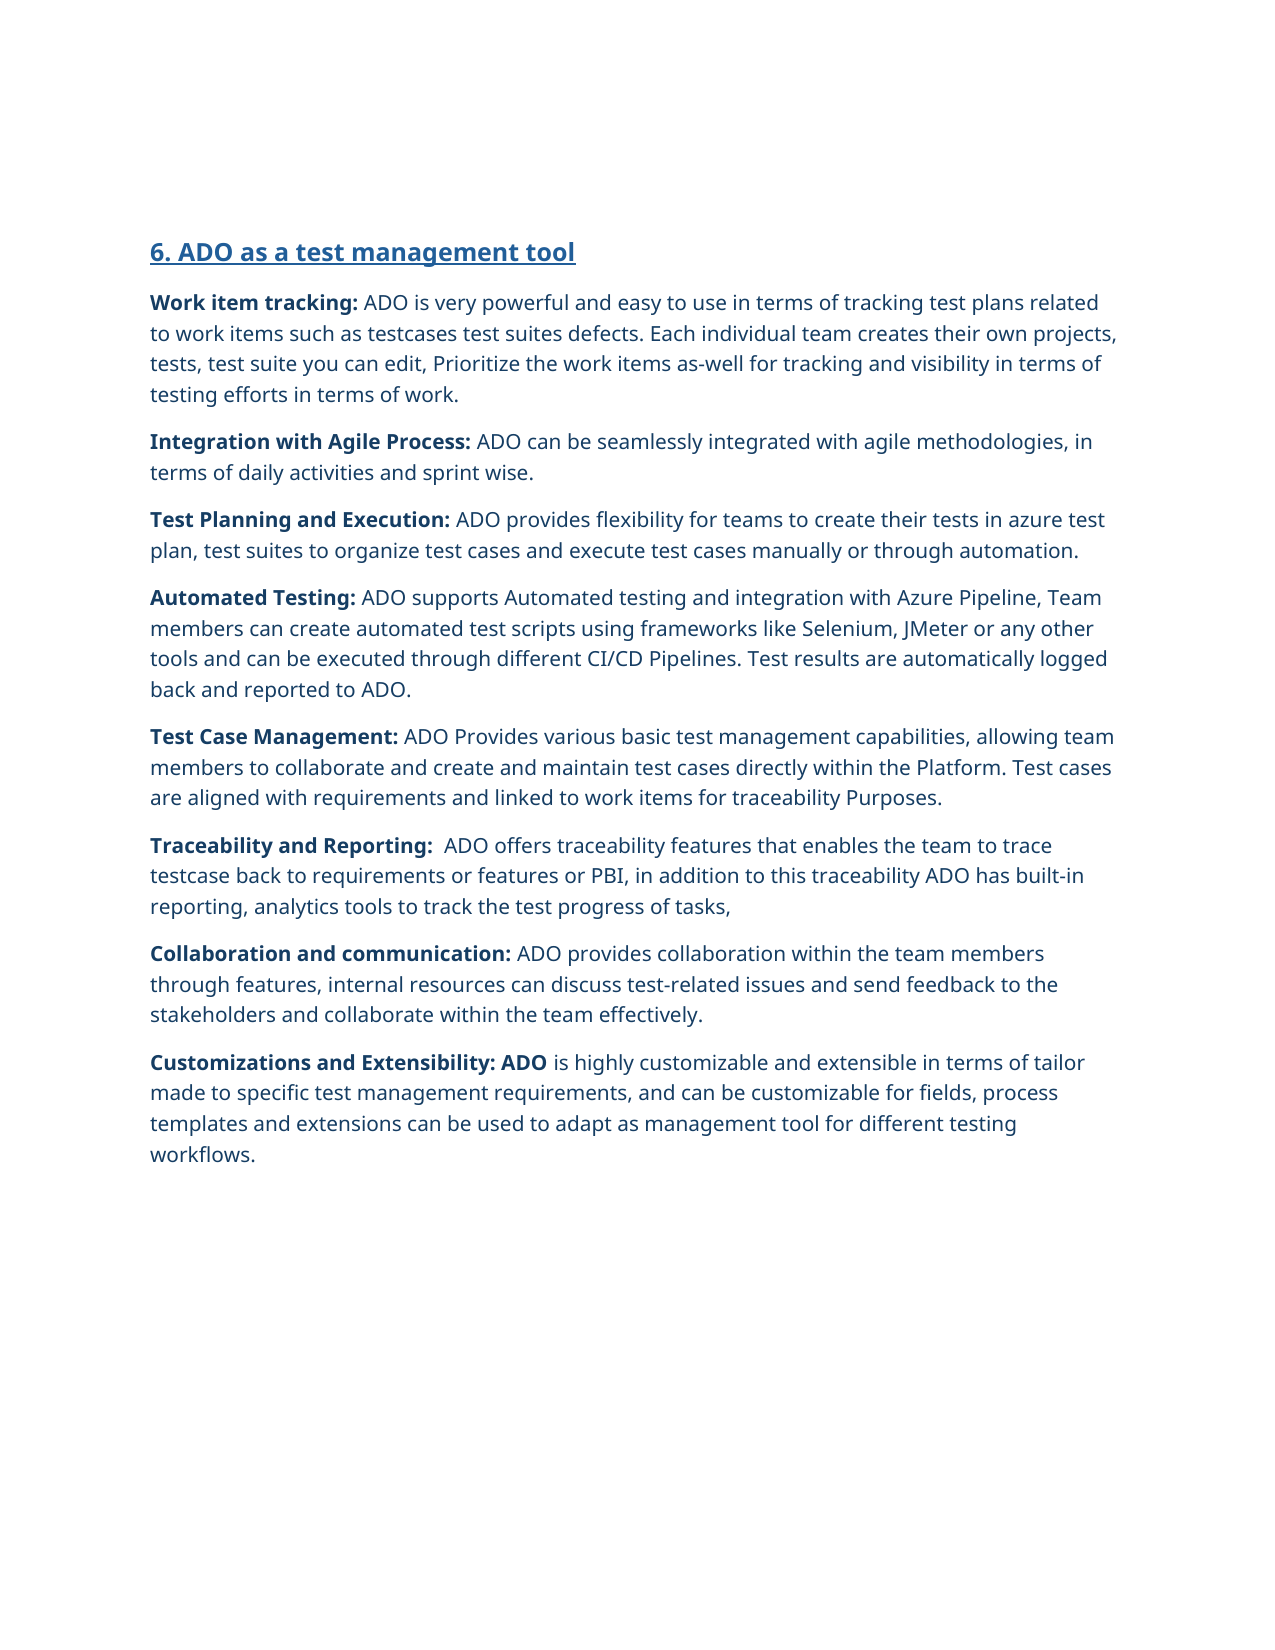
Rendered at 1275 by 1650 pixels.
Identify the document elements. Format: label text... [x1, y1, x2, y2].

text Work item tracking: ADO is very powerful and easy to use in terms of tracking test plans related to work items such as testcases test suites defects. Each individual team creates their own projects, tests, test suite you can edit, Prioritize the work items as-well for tracking and visibility in terms of testing efforts in terms of work. [150, 288, 1125, 408]
text Traceability and Reporting: ADO offers traceability features that enables the team to trace testcase back to requirements or features or PBI, in addition to this traceability ADO has built-in reporting, analytics tools to track the test progress of tasks, [150, 831, 1125, 921]
text Test Planning and Execution: ADO provides flexibility for teams to create their tests in azure test plan, test suites to organize test cases and execute test cases manually or through automation. [150, 505, 1125, 564]
text Test Case Management: ADO Provides various basic test management capabilities, allowing team members to collaborate and create and maintain test cases directly within the Platform. Test cases are aligned with requirements and linked to work items for traceability Purposes. [150, 722, 1125, 812]
text Collaboration and communication: ADO provides collaboration within the team members through features, internal resources can discuss test-related issues and send feedback to the stakeholders and collaborate within the team effectively. [150, 939, 1125, 1029]
text Integration with Agile Process: ADO can be seamlessly integrated with agile methodologies, in terms of daily activities and sprint wise. [150, 427, 1125, 486]
text Customizations and Extensibility: ADO is highly customizable and extensible in terms of tailor made to specific test management requirements, and can be customizable for fields, process templates and extensions can be used to adapt as management tool for different testing workflows. [150, 1048, 1125, 1168]
text Automated Testing: ADO supports Automated testing and integration with Azure Pipeline, Team members can create automated test scripts using frameworks like Selenium, JMeter or any other tools and can be executed through different CI/CD Pipelines. Test results are automatically logged back and reported to ADO. [150, 583, 1125, 703]
text 6. ADO as a test management tool [150, 235, 1125, 269]
